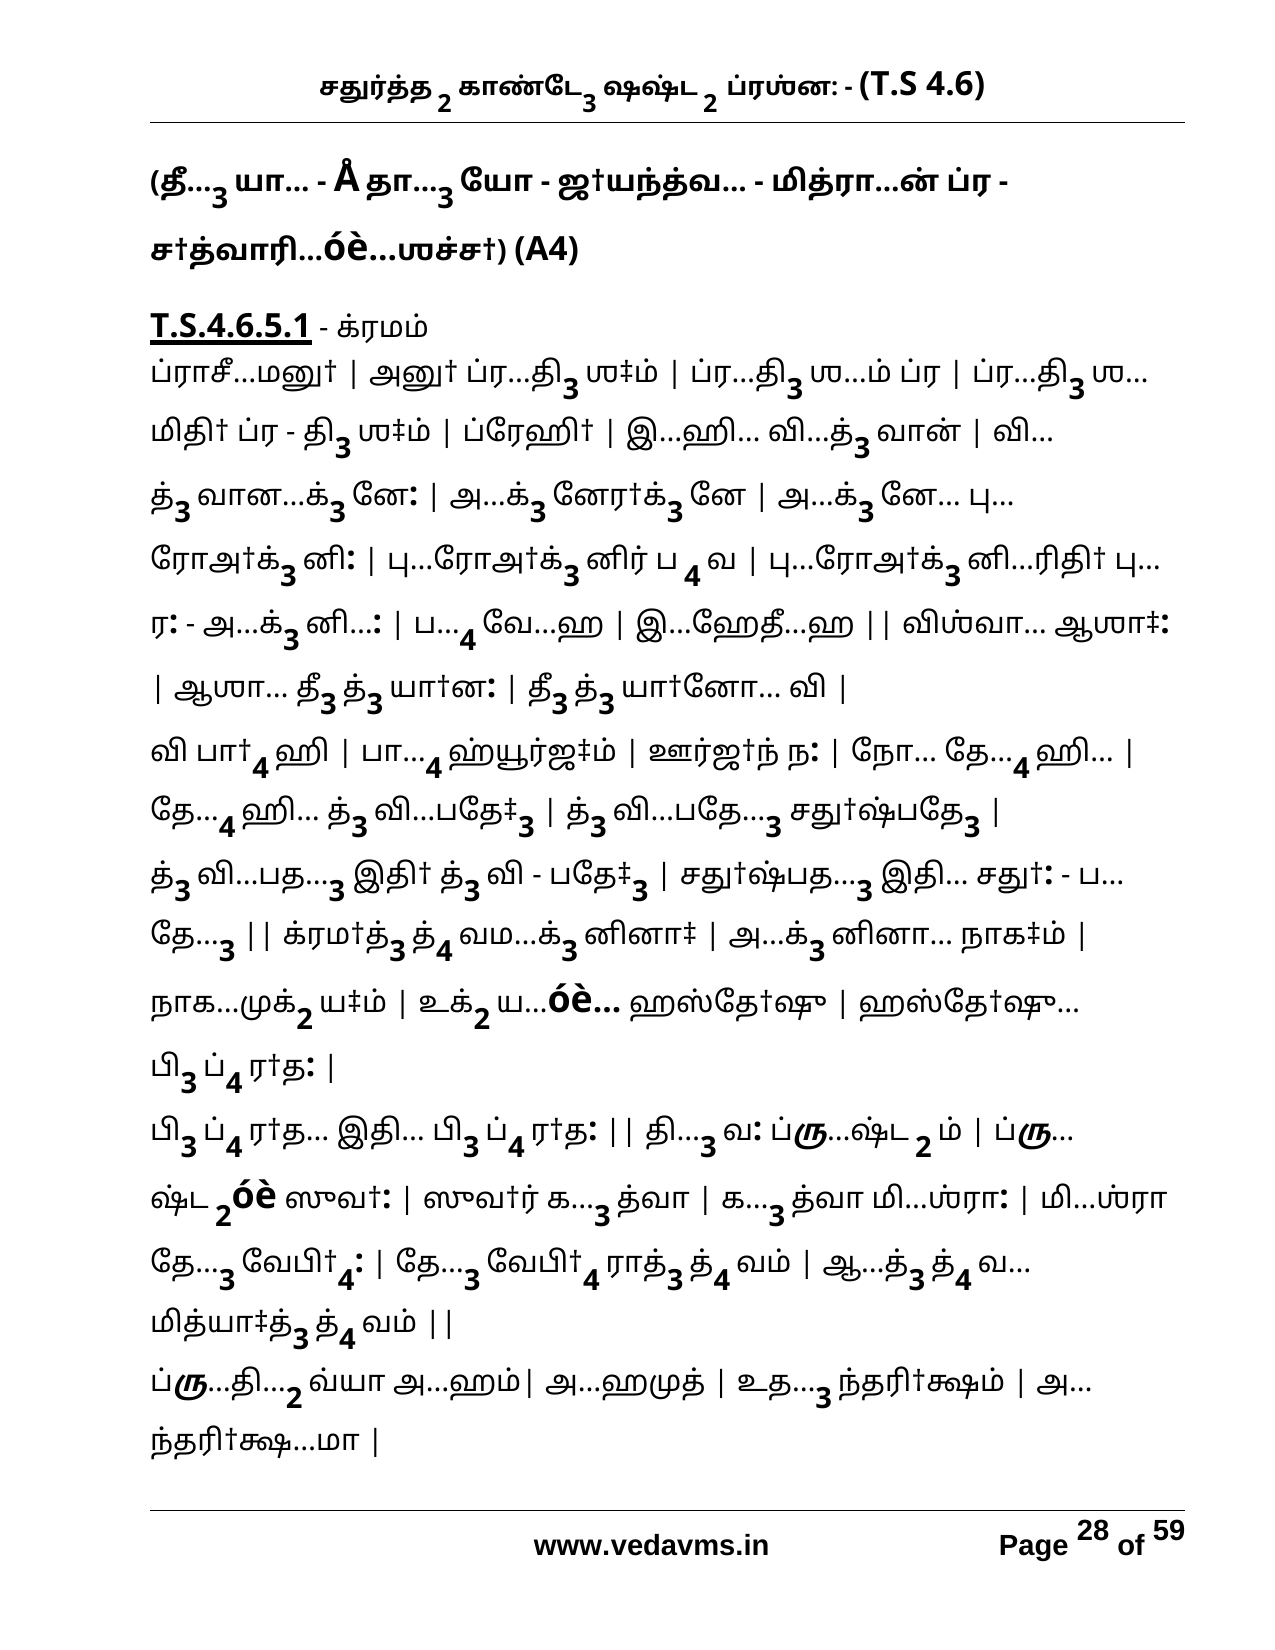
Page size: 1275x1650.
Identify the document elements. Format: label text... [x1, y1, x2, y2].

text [150, 351, 1185, 1461]
text (தீ…3யா… - Åதா…3யோ - ஜ†யந்த்வ… - மித்ரா…ன் ப்ர - ச†த்வாரி…óè…ஶச்ச†) (A4) [150, 152, 1185, 271]
text T.S.4.6.5.1 - க்ரமம் [150, 302, 1185, 348]
